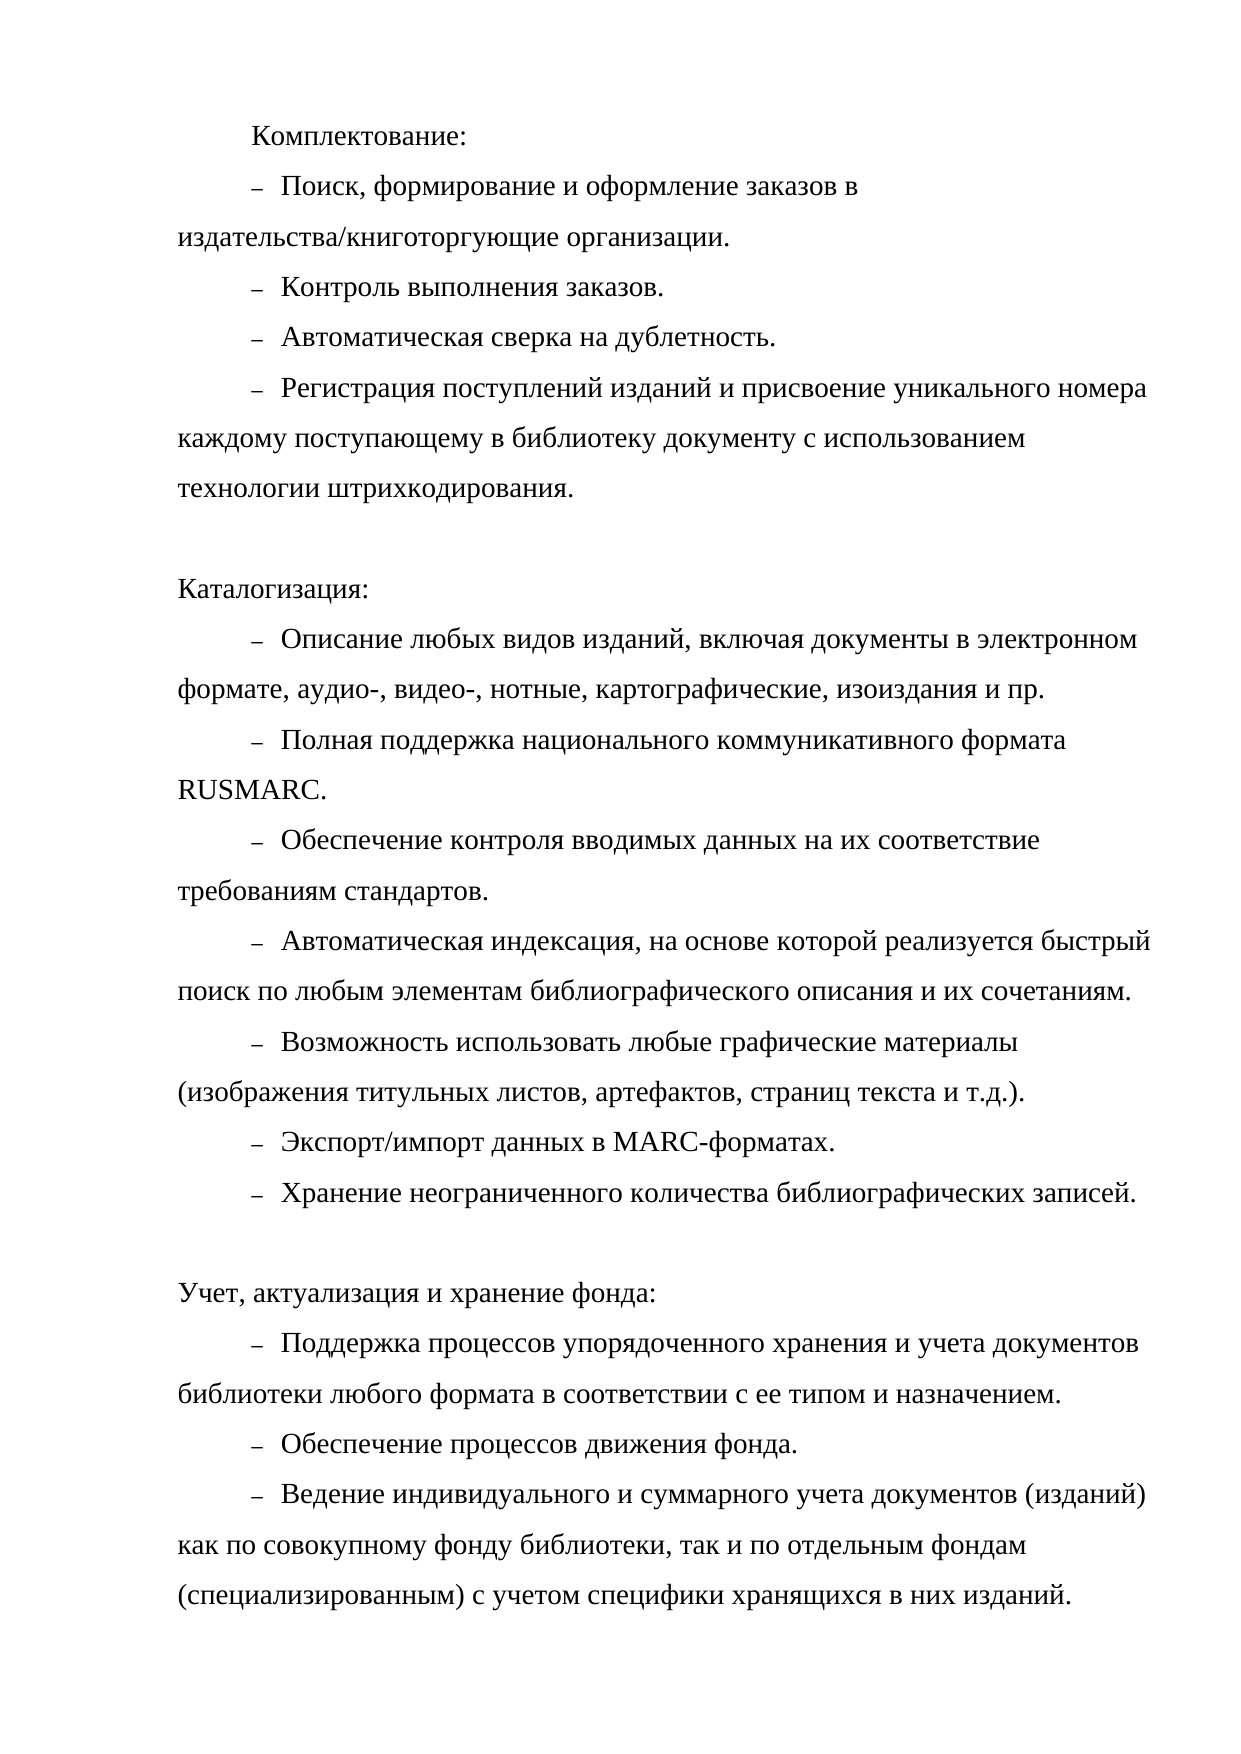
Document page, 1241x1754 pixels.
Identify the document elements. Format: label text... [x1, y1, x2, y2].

list Автоматическая индексация, на основе которой реализуется быстрый поиск по любым элементам библиографического описания и их сочетаниям. [177, 923, 1152, 1007]
list Контроль выполнения заказов. [177, 269, 1152, 303]
list Ведение индивидуального и суммарного учета документов (изданий) как по совокупному фонду библиотеки, так и по отдельным фондам (специализированным) с учетом специфики хранящихся в них изданий. [177, 1477, 1152, 1611]
list Возможность использовать любые графические материалы (изображения титульных листов, артефактов, страниц текста и т.д.). [177, 1024, 1152, 1108]
list Описание любых видов изданий, включая документы в электронном формате, аудио-, видео-, нотные, картографические, изоиздания и пр. [177, 621, 1152, 705]
list Экспорт/импорт данных в MARC-форматах. [177, 1124, 1152, 1158]
list Полная поддержка национального коммуникативного формата RUSMARC. [177, 722, 1152, 806]
list Обеспечение контроля вводимых данных на их соответствие требованиям стандартов. [177, 822, 1152, 906]
list Обеспечение процессов движения фонда. [177, 1426, 1152, 1460]
list Регистрация поступлений изданий и присвоение уникального номера каждому поступающему в библиотеку документу с использованием технологии штрихкодирования. [177, 370, 1152, 504]
list Поддержка процессов упорядоченного хранения и учета документов библиотеки любого формата в соответствии с ее типом и назначением. [177, 1326, 1152, 1409]
text Учет, актуализация и хранение фонда: [177, 1225, 1152, 1309]
text Комплектование: [177, 118, 1152, 152]
text Каталогизация: [177, 521, 1152, 604]
list Поиск, формирование и оформление заказов в издательства/книготоргующие организации. [177, 168, 1152, 252]
list Хранение неограниченного количества библиографических записей. [177, 1175, 1152, 1208]
list Автоматическая сверка на дублетность. [177, 319, 1152, 353]
